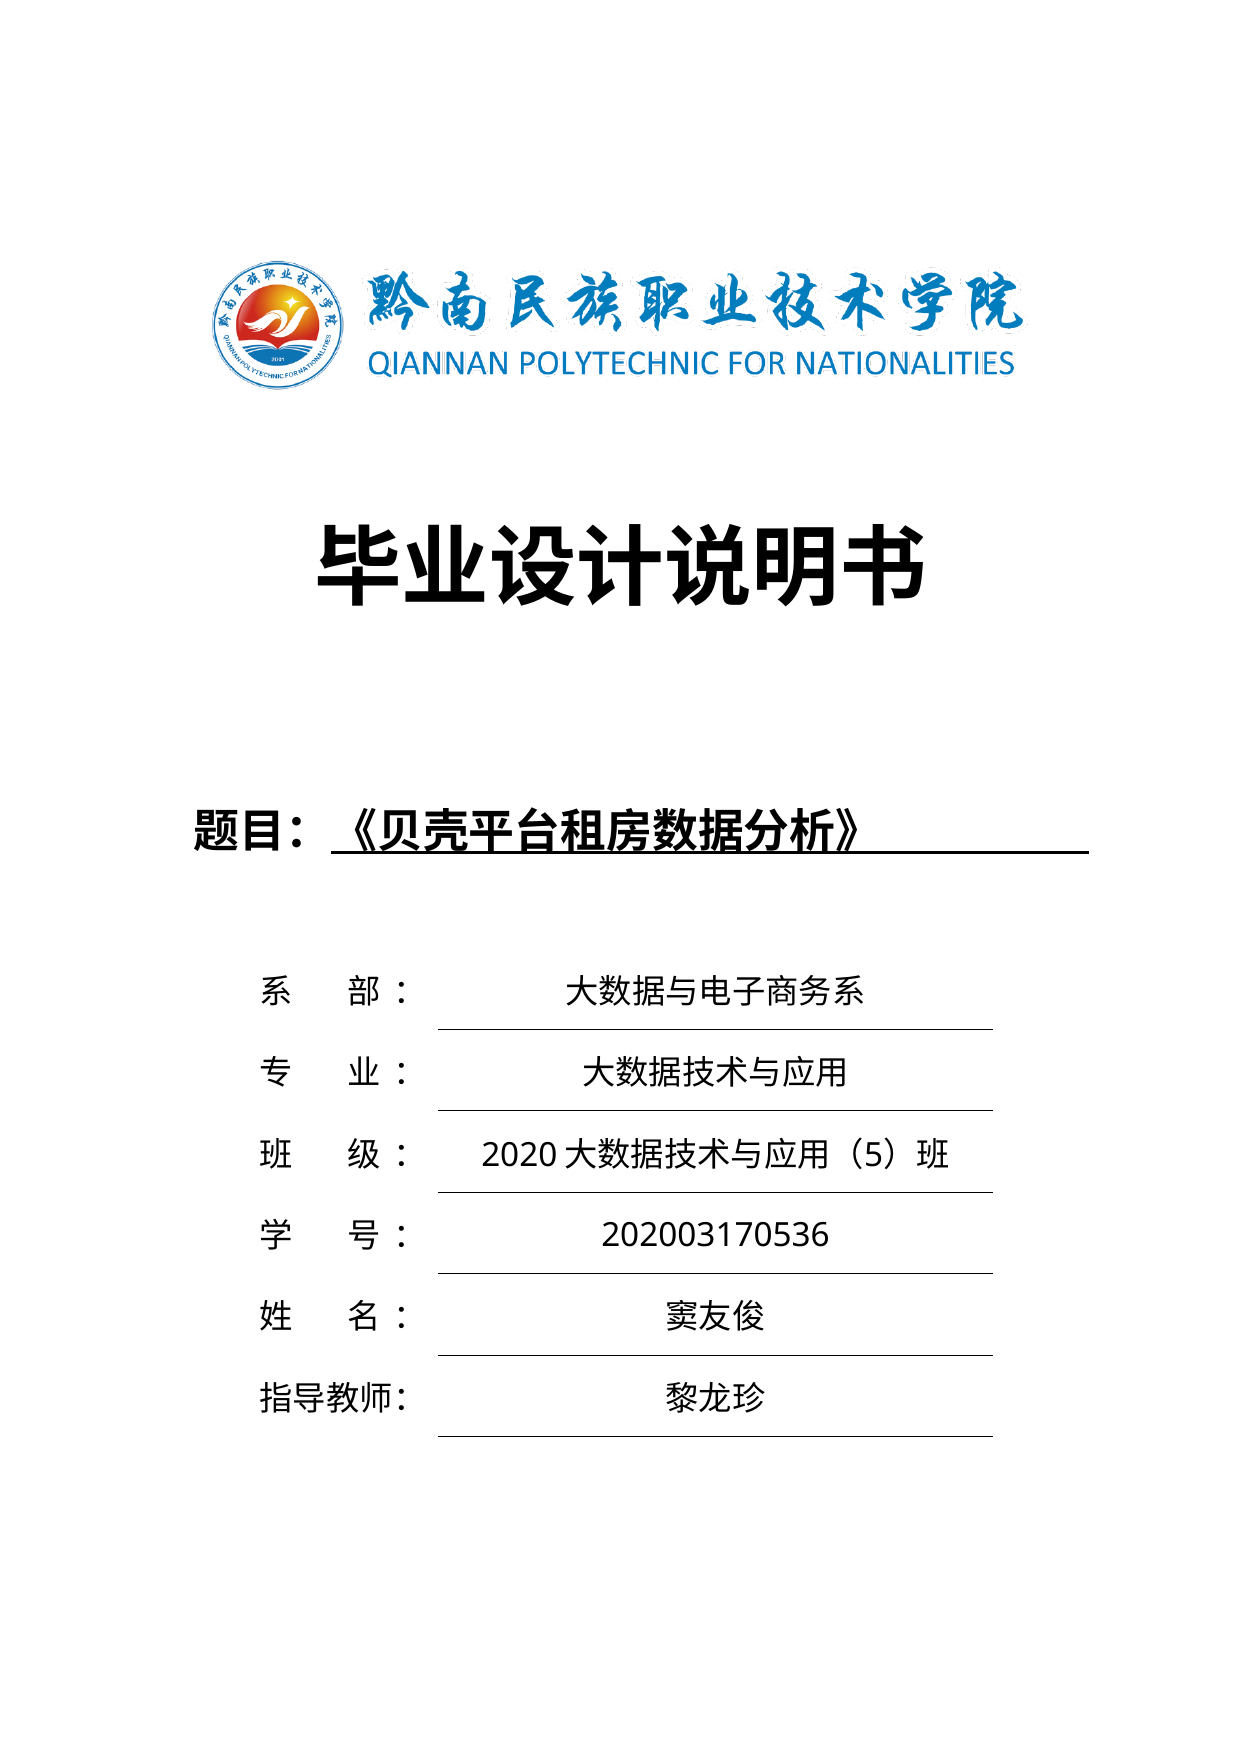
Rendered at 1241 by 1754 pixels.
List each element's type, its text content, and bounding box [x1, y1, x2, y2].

table_cell 黎龙珍 [438, 1356, 993, 1436]
table_header 系 部： [248, 949, 438, 1029]
table_cell 学 号： [248, 1192, 438, 1273]
text 毕业设计说明书 [148, 480, 1092, 641]
table_cell 班 级： [248, 1110, 438, 1192]
text 题目：《贝壳平台租房数据分析》 [148, 788, 1092, 868]
table_cell 大数据技术与应用 [438, 1030, 993, 1110]
picture [202, 248, 1038, 400]
table_header 大数据与电子商务系 [438, 949, 993, 1029]
table_cell 202003170536 [438, 1193, 993, 1273]
table_cell 专 业： [248, 1029, 438, 1110]
table_cell 指导教师： [248, 1355, 438, 1436]
table_cell 2020大数据技术与应用（5）班 [438, 1111, 993, 1192]
table_cell 姓 名： [248, 1273, 438, 1355]
table_cell 窦友俊 [438, 1274, 993, 1355]
